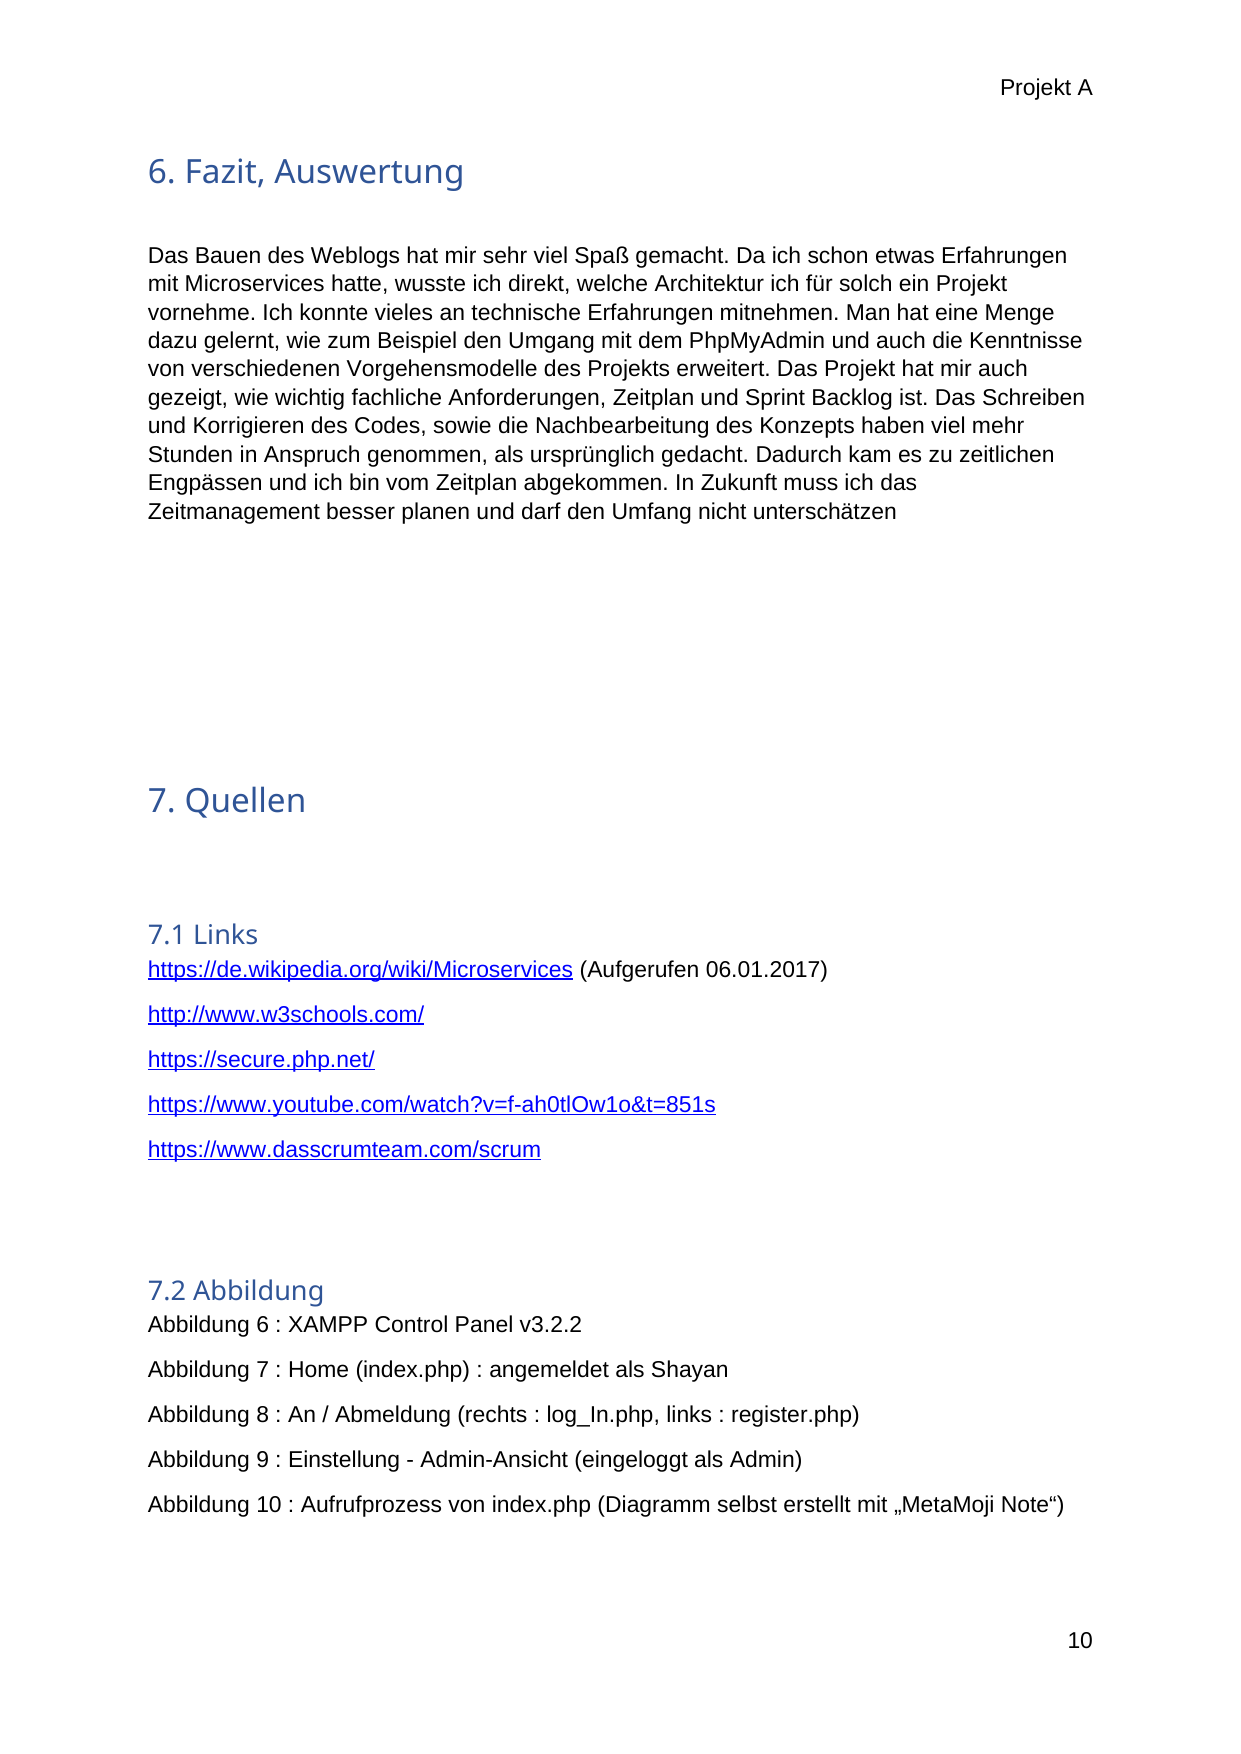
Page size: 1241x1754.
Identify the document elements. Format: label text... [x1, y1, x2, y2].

subtitle 6. Fazit, Auswertung [148, 148, 1093, 193]
text https://de.wikipedia.org/wiki/Microservices (Aufgerufen 06.01.2017) [148, 956, 1093, 982]
subtitle 7. Quellen [148, 777, 1093, 822]
text https://www.dasscrumteam.com/scrum [148, 1136, 1093, 1162]
subtitle 7.2 Abbildung [148, 1271, 1093, 1308]
text https://www.youtube.com/watch?v=f-ah0tlOw1o&t=851s [148, 1091, 1093, 1117]
subtitle 7.1 Links [148, 916, 1093, 953]
text http://www.w3schools.com/ [148, 1001, 1093, 1027]
text https://secure.php.net/ [148, 1046, 1093, 1072]
